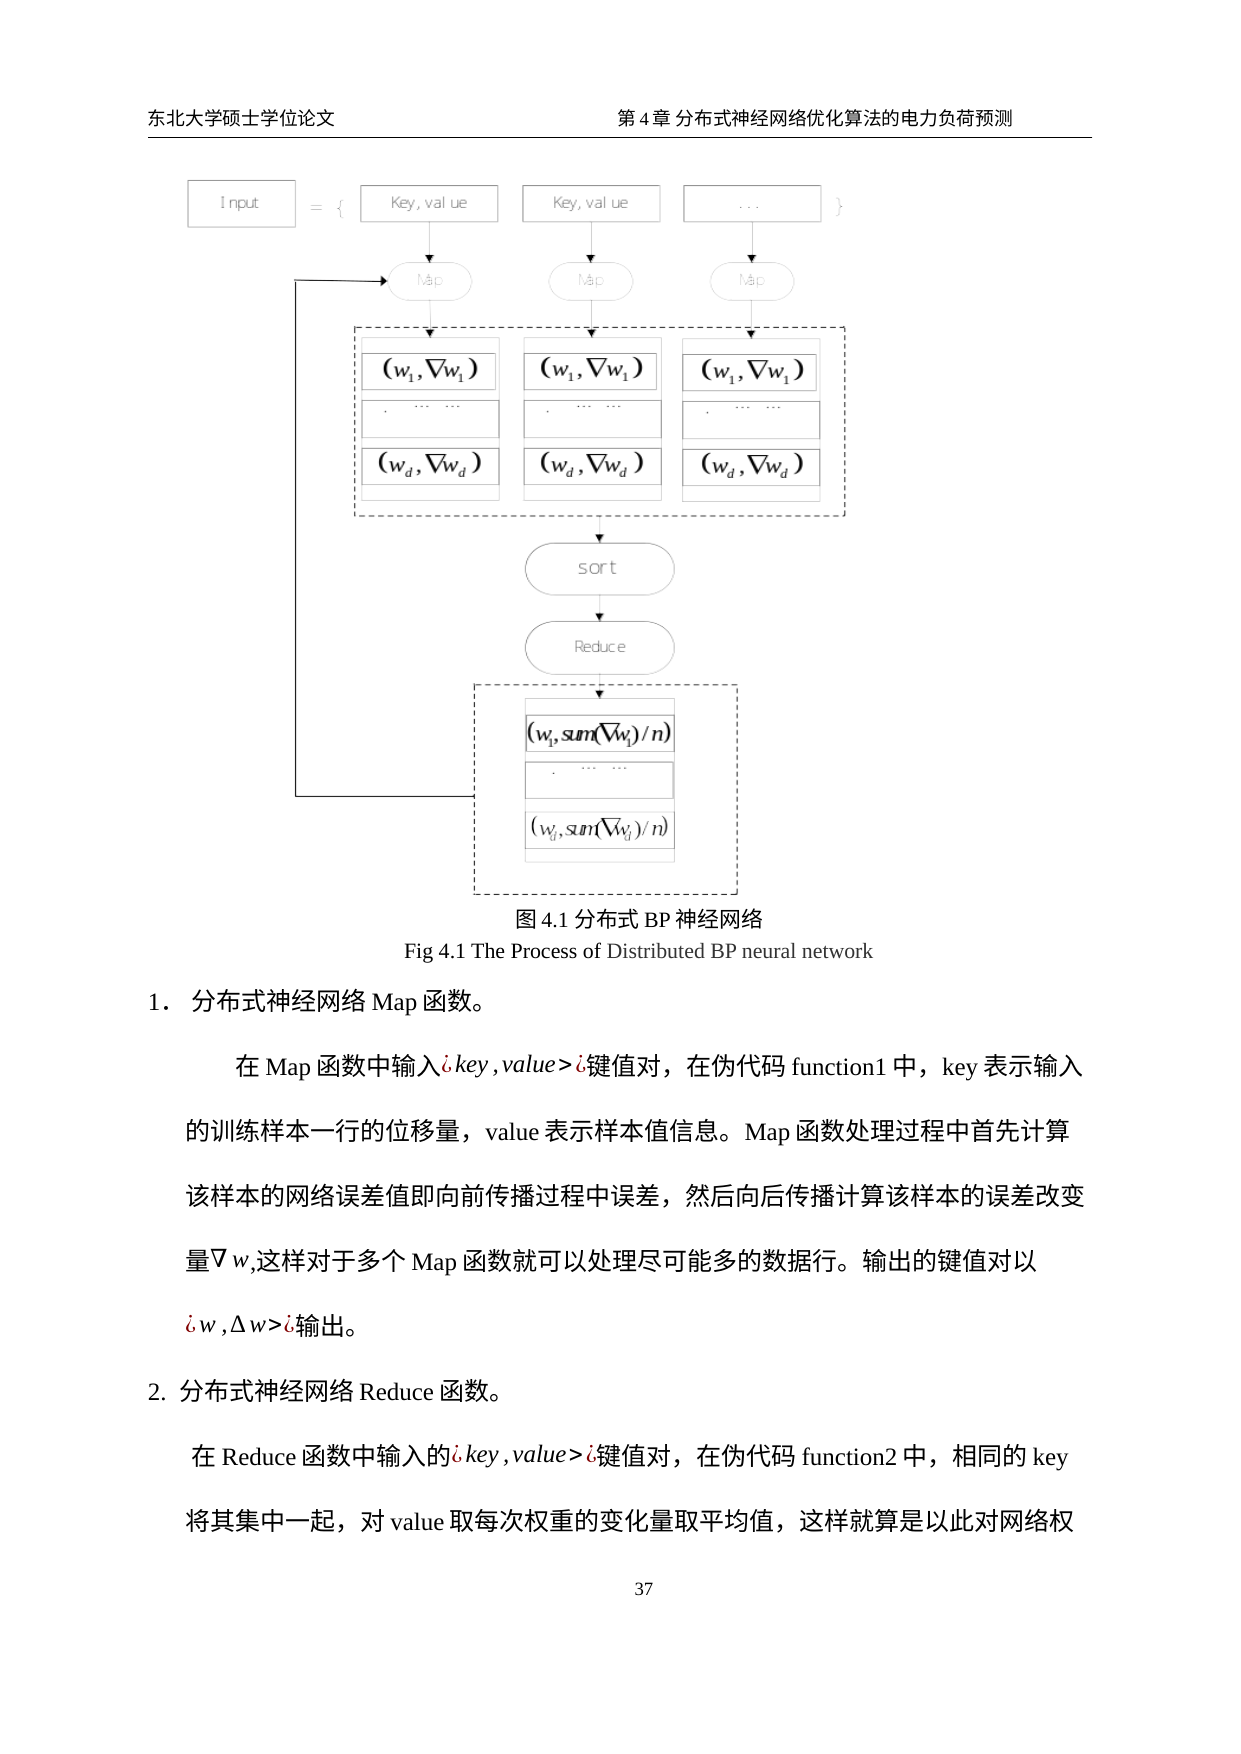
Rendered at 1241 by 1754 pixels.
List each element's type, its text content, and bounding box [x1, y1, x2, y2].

list Fig 4.1 The Process of Distributed BP neural network [185, 934, 1092, 967]
list 分布式神经网络Map函数。 [148, 967, 1092, 1032]
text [148, 1422, 1092, 1552]
list 图4.1 分布式BP神经网络 [185, 902, 1092, 934]
text 2. 分布式神经网络Reduce函数。 [148, 1357, 1092, 1422]
list 在Map函数中输入键值对，在伪代码function1中，key表示输入的训练样本一行的位移量，value表示样本值信息。Map函数处理过程中首先计算该样本的网络误差值即向前传播过程中误差，然后向后传播计算该样本的误差改变量,这样对于多个Map函数就可以处理尽可能多的数据行。输出的键值对以输出。 [185, 1032, 1092, 1357]
